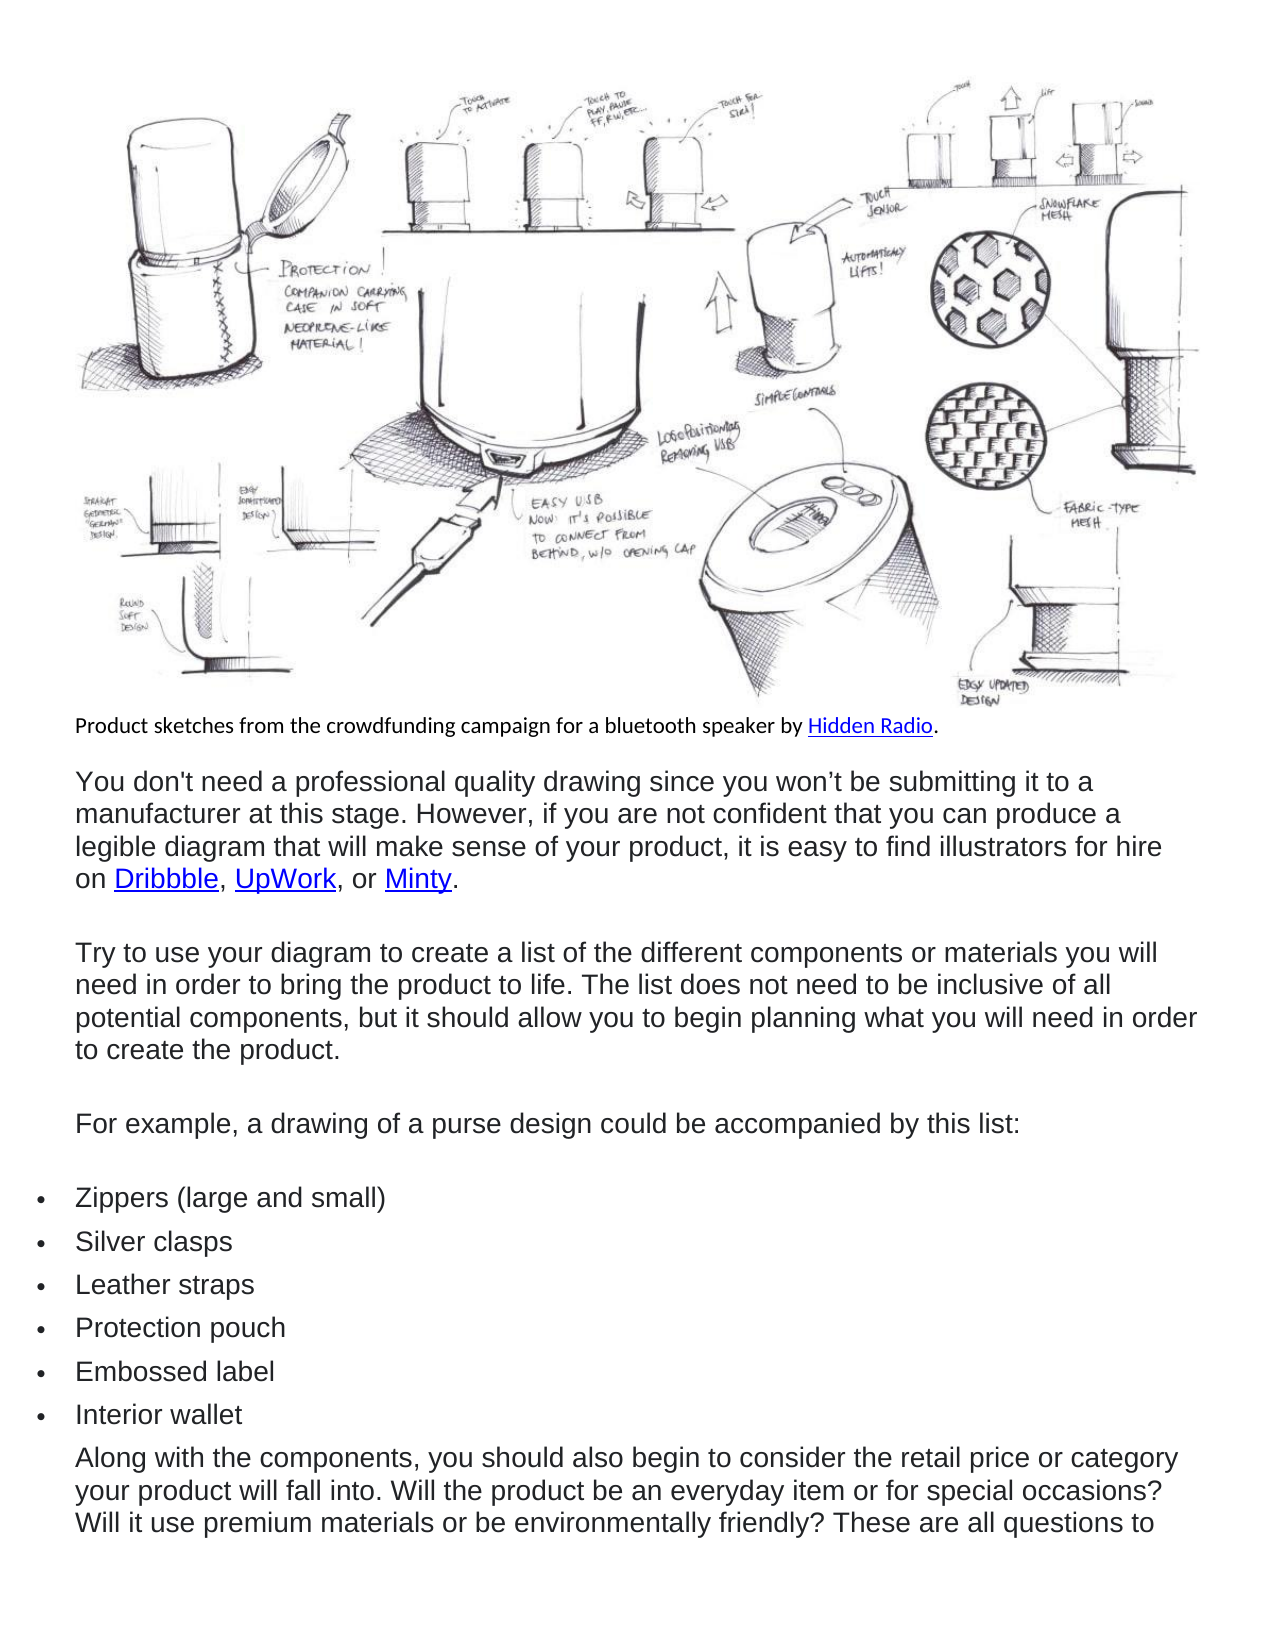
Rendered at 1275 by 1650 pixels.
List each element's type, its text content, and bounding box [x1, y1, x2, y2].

list Silver clasps [37, 1224, 1200, 1257]
list Zippers (large and small) [37, 1181, 1200, 1214]
list Embossed label [37, 1354, 1200, 1387]
picture [75, 75, 1200, 708]
text Product sketches from the crowdfunding campaign for a bluetooth speaker by Hidden Radio. [75, 708, 1200, 740]
list Protection pouch [37, 1311, 1200, 1344]
text Try to use your diagram to create a list of the different components or materials you will need in order to bring the product to life. The list does not need to be inclusive of all potential components, but it should allow you to begin planning what you will need in order to create the product. [75, 936, 1200, 1066]
list Interior wallet [37, 1398, 1200, 1430]
text You don't need a professional quality drawing since you won’t be submitting it to a manufacturer at this stage. However, if you are not confident that you can produce a legible diagram that will make sense of your product, it is easy to find illustrators for hire on Dribbble, UpWork, or Minty. [75, 765, 1200, 894]
list Leather straps [37, 1268, 1200, 1300]
text For example, a drawing of a purse design could be accompanied by this list: [75, 1107, 1200, 1139]
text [75, 1441, 1200, 1538]
